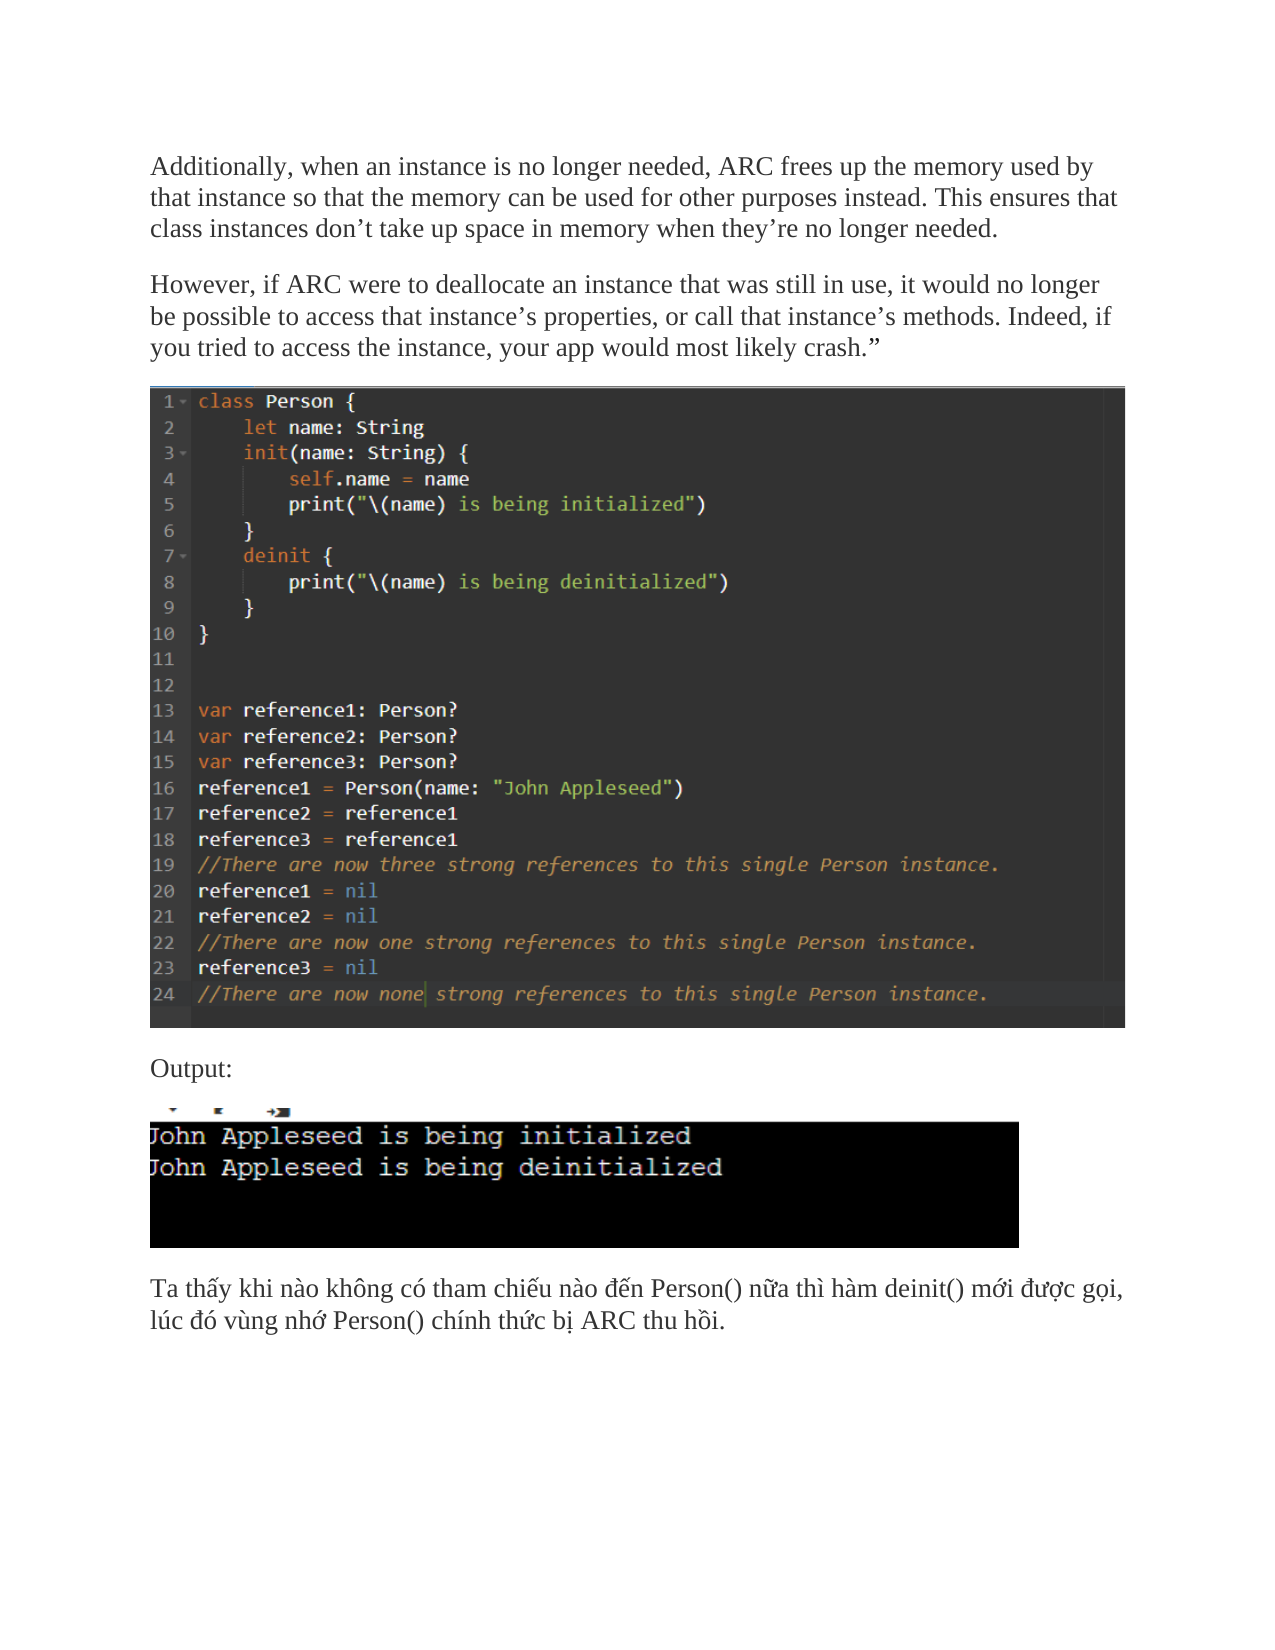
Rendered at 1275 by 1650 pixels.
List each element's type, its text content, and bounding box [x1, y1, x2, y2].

text Output: [150, 1052, 1125, 1083]
picture [150, 386, 1125, 1028]
picture [150, 1108, 1019, 1248]
text However, if ARC were to deallocate an instance that was still in use, it would no longer be possible to access that instance’s properties, or call that instance’s methods. Indeed, if you tried to access the instance, your app would most likely crash.” [150, 268, 1125, 362]
text Ta thấy khi nào không có tham chiếu nào đến Person() nữa thì hàm deinit() mới được gọi, lúc đó vùng nhớ Person() chính thức bị ARC thu hồi. [150, 1273, 1125, 1335]
text Additionally, when an instance is no longer needed, ARC frees up the memory used by that instance so that the memory can be used for other purposes instead. This ensures that class instances don’t take up space in memory when they’re no longer needed. [150, 150, 1125, 243]
